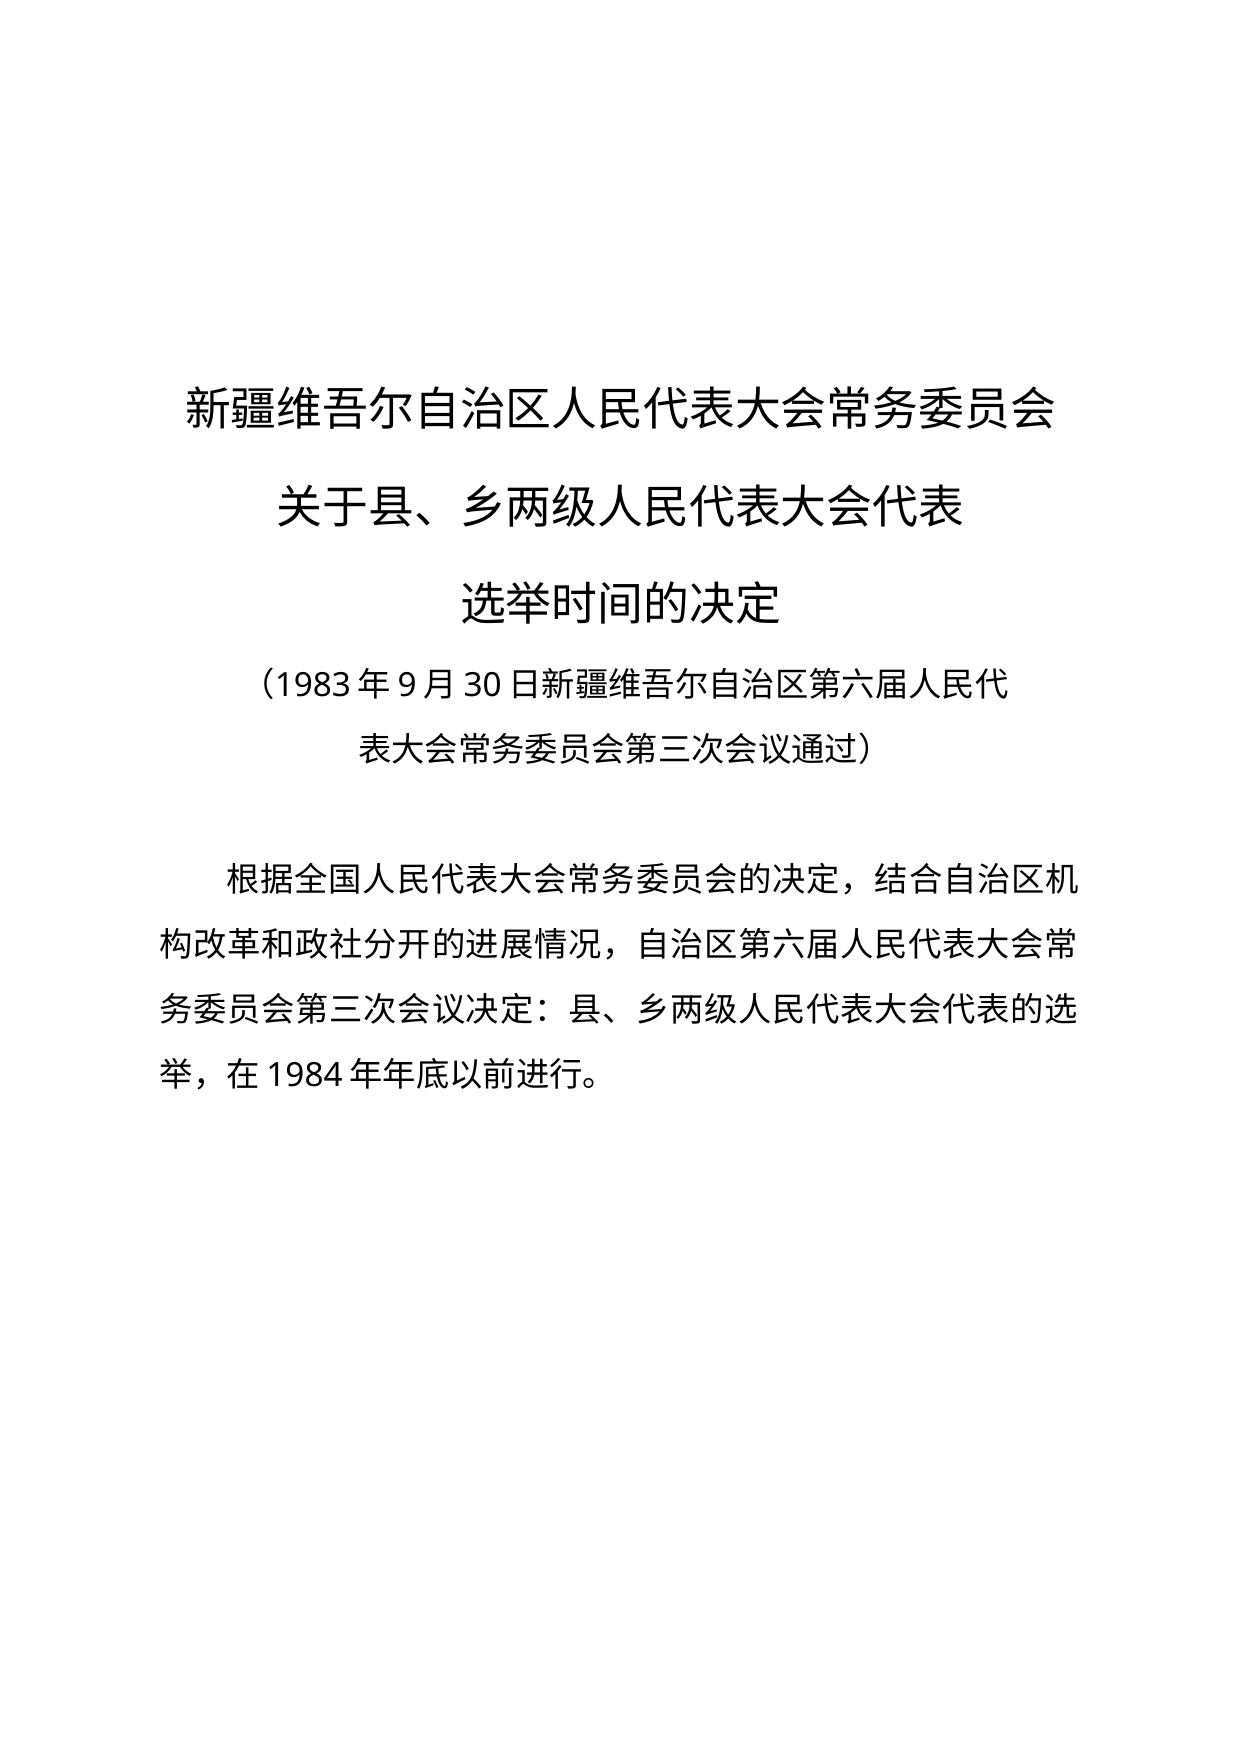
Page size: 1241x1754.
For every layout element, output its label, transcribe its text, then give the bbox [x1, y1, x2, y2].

text 新疆维吾尔自治区人民代表大会常务委员会 [159, 357, 1081, 454]
text （1983年9月30日新疆维吾尔自治区第六届人民代表大会常务委员会第三次会议通过） [233, 649, 1016, 779]
text 关于县、乡两级人民代表大会代表 [159, 454, 1081, 552]
text 选举时间的决定 [159, 552, 1081, 649]
text 根据全国人民代表大会常务委员会的决定，结合自治区机构改革和政社分开的进展情况，自治区第六届人民代表大会常务委员会第三次会议决定：县、乡两级人民代表大会代表的选举，在1984年年底以前进行。 [159, 844, 1081, 1104]
